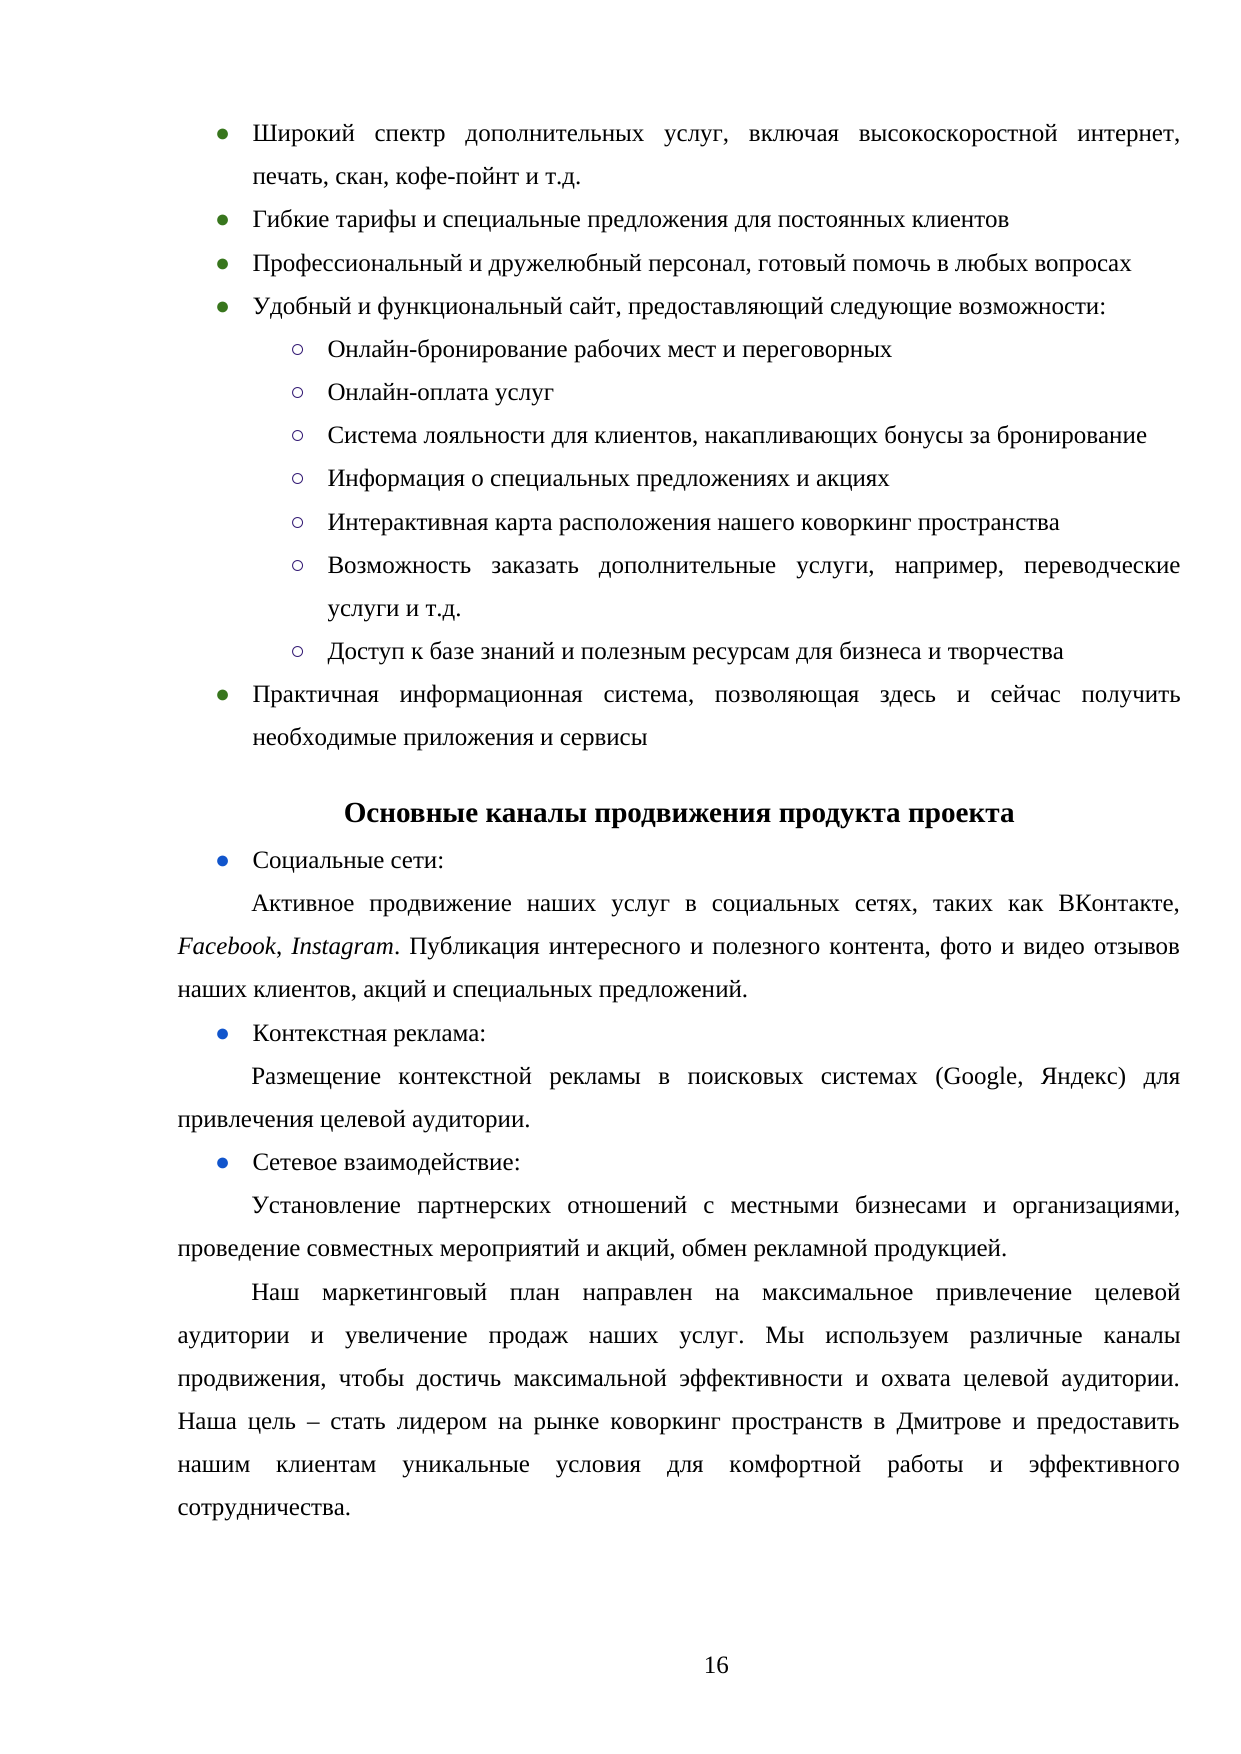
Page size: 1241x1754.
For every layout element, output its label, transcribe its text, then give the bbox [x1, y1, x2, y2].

list Контекстная реклама: [215, 1018, 1181, 1046]
text Наш маркетинговый план направлен на максимальное привлечение целевой аудитории и увеличение продаж наших услуг. Мы используем различные каналы продвижения, чтобы достичь максимальной эффективности и охвата целевой аудитории. Наша цель – стать лидером на рынке коворкинг пространств в Дмитрове и предоставить нашим клиентам уникальные условия для комфортной работы и эффективного сотрудничества. [177, 1277, 1181, 1521]
list Интерактивная карта расположения нашего коворкинг пространства [290, 507, 1181, 535]
list Онлайн-бронирование рабочих мест и переговорных [290, 334, 1181, 363]
list Онлайн-оплата услуг [290, 377, 1181, 406]
list Система лояльности для клиентов, накапливающих бонусы за бронирование [290, 420, 1181, 449]
list Социальные сети: [215, 845, 1181, 874]
list Профессиональный и дружелюбный персонал, готовый помочь в любых вопросах [215, 248, 1181, 277]
list Информация о специальных предложениях и акциях [290, 463, 1181, 492]
subtitle Основные каналы продвижения продукта проекта [177, 795, 1181, 828]
list Широкий спектр дополнительных услуг, включая высокоскоростной интернет, печать, скан, кофе-пойнт и т.д. [215, 118, 1181, 190]
list Сетевое взаимодействие: [215, 1147, 1181, 1176]
list Доступ к базе знаний и полезным ресурсам для бизнеса и творчества [290, 636, 1181, 665]
list Удобный и функциональный сайт, предоставляющий следующие возможности: [215, 291, 1181, 320]
text Активное продвижение наших услуг в социальных сетях, таких как ВКонтакте, Facebook, Instagram. Публикация интересного и полезного контента, фото и видео отзывов наших клиентов, акций и специальных предложений. [177, 888, 1181, 1003]
text Размещение контекстной рекламы в поисковых системах (Google, Яндекс) для привлечения целевой аудитории. [177, 1061, 1181, 1133]
list Возможность заказать дополнительные услуги, например, переводческие услуги и т.д. [290, 550, 1181, 622]
text Установление партнерских отношений с местными бизнесами и организациями, проведение совместных мероприятий и акций, обмен рекламной продукцией. [177, 1190, 1181, 1262]
list Гибкие тарифы и специальные предложения для постоянных клиентов [215, 204, 1181, 233]
list Практичная информационная система, позволяющая здесь и сейчас получить необходимые приложения и сервисы [215, 679, 1181, 751]
